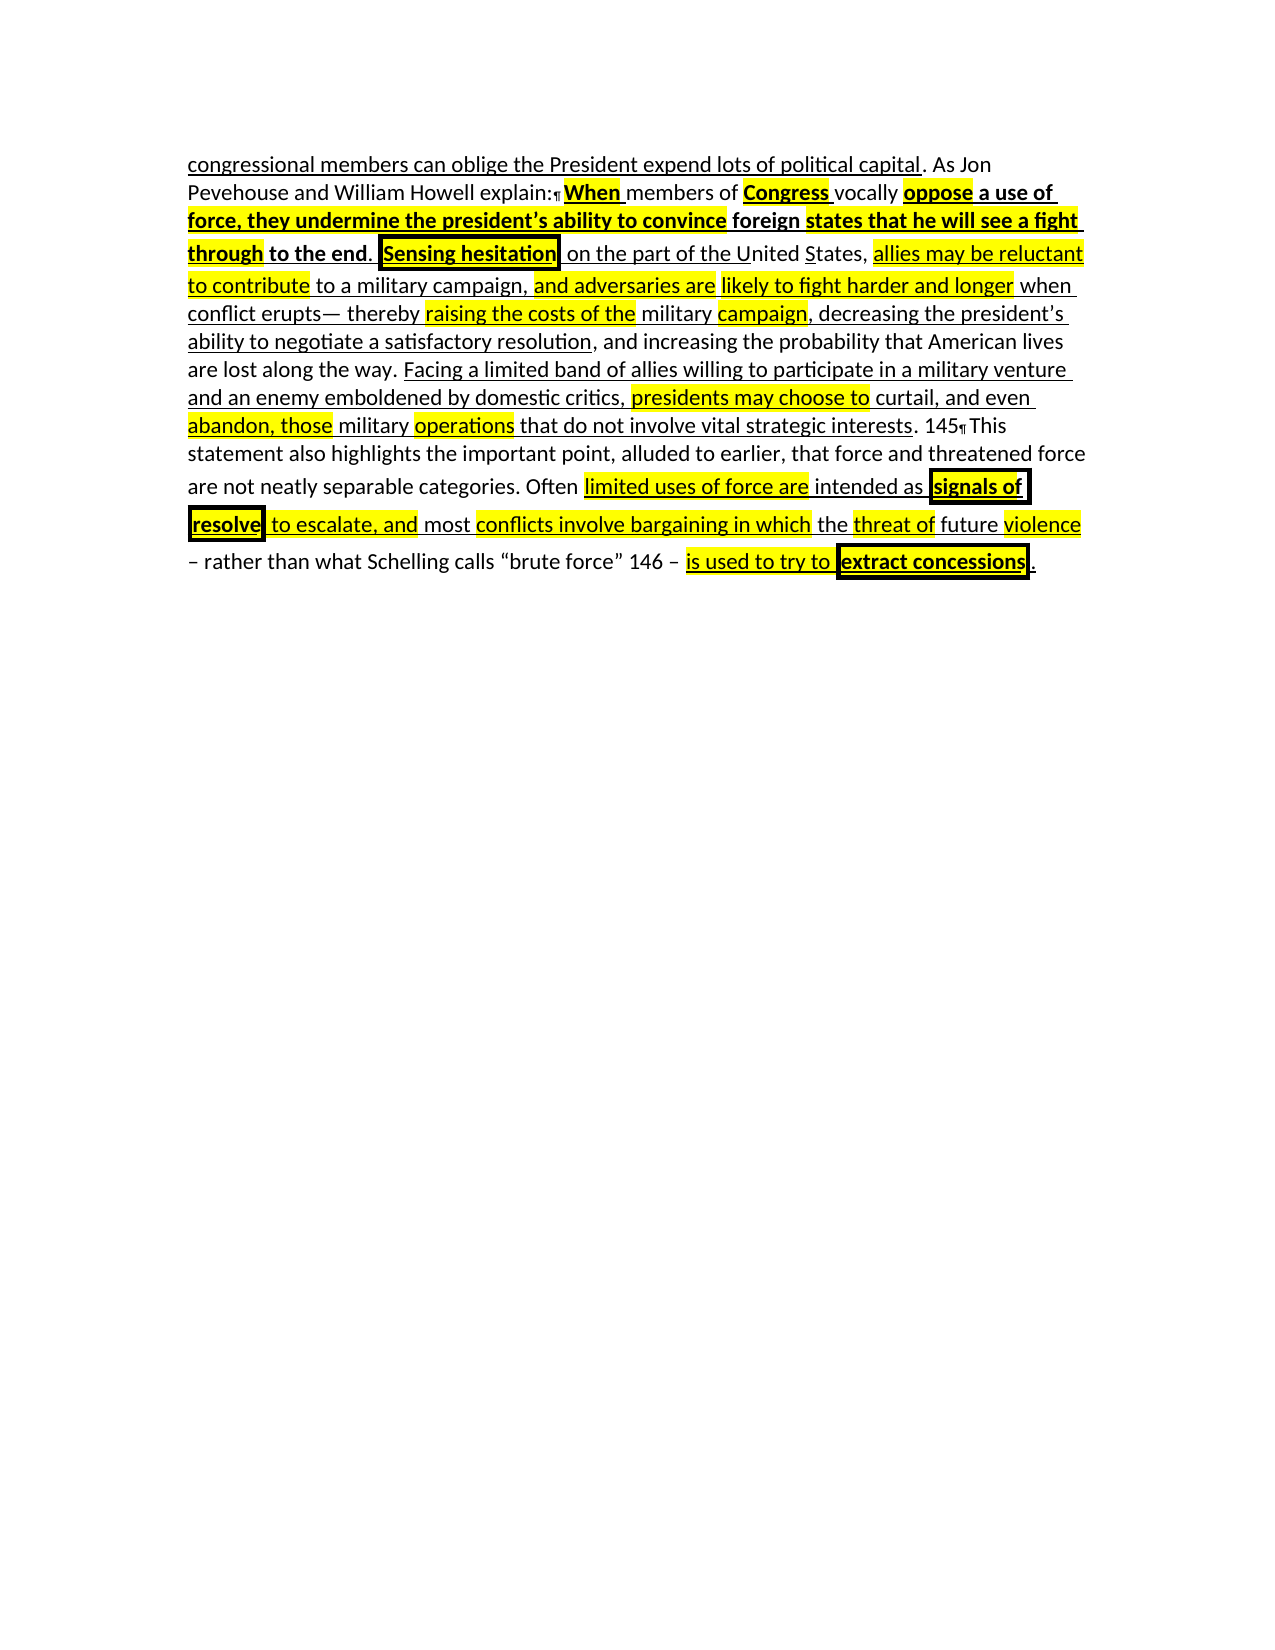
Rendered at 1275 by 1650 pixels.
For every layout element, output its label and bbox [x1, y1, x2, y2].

text [187, 150, 1087, 580]
